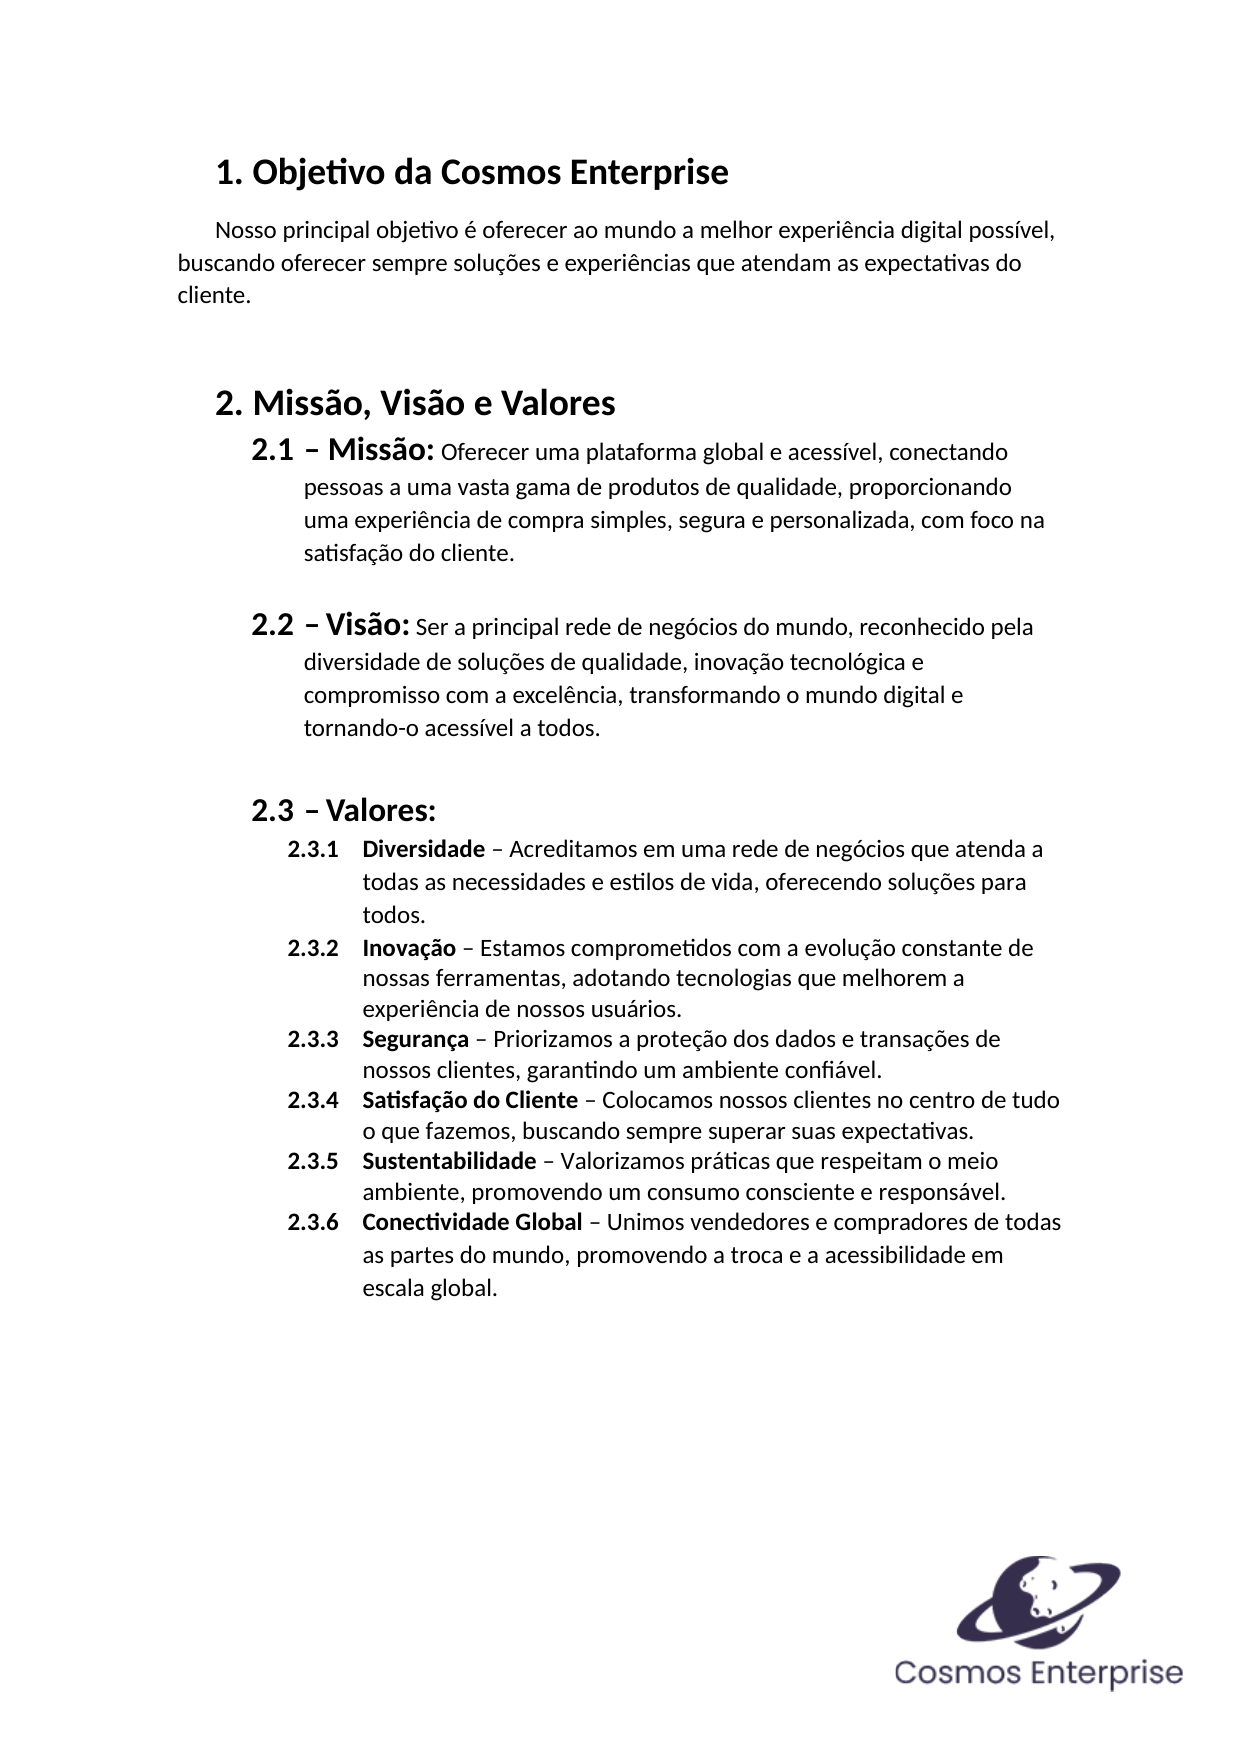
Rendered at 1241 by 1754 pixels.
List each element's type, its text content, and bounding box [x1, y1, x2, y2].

list Missão, Visão e Valores [215, 379, 1063, 425]
list Sustentabilidade – Valorizamos práticas que respeitam o meio ambiente, promovendo um consumo consciente e responsável. [287, 1145, 1063, 1206]
list Objetivo da Cosmos Enterprise [215, 148, 1063, 193]
list – Valores: [251, 789, 1063, 830]
list – Visão: Ser a principal rede de negócios do mundo, reconhecido pela diversidade de soluções de qualidade, inovação tecnológica e compromisso com a excelência, transformando o mundo digital e tornando-o acessível a todos. [251, 603, 1063, 743]
list Inovação – Estamos comprometidos com a evolução constante de nossas ferramentas, adotando tecnologias que melhorem a experiência de nossos usuários. [287, 932, 1063, 1023]
list Satisfação do Cliente – Colocamos nossos clientes no centro de tudo o que fazemos, buscando sempre superar suas expectativas. [287, 1084, 1063, 1145]
picture [895, 1556, 1183, 1692]
list – Missão: Oferecer uma plataforma global e acessível, conectando pessoas a uma vasta gama de produtos de qualidade, proporcionando uma experiência de compra simples, segura e personalizada, com foco na satisfação do cliente. [251, 428, 1063, 568]
text Nosso principal objetivo é oferecer ao mundo a melhor experiência digital possível, buscando oferecer sempre soluções e experiências que atendam as expectativas do cliente. [177, 214, 1063, 310]
list Diversidade – Acreditamos em uma rede de negócios que atenda a todas as necessidades e estilos de vida, oferecendo soluções para todos. [287, 833, 1063, 929]
list Segurança – Priorizamos a proteção dos dados e transações de nossos clientes, garantindo um ambiente confiável. [287, 1023, 1063, 1084]
list Conectividade Global – Unimos vendedores e compradores de todas as partes do mundo, promovendo a troca e a acessibilidade em escala global. [287, 1206, 1063, 1303]
